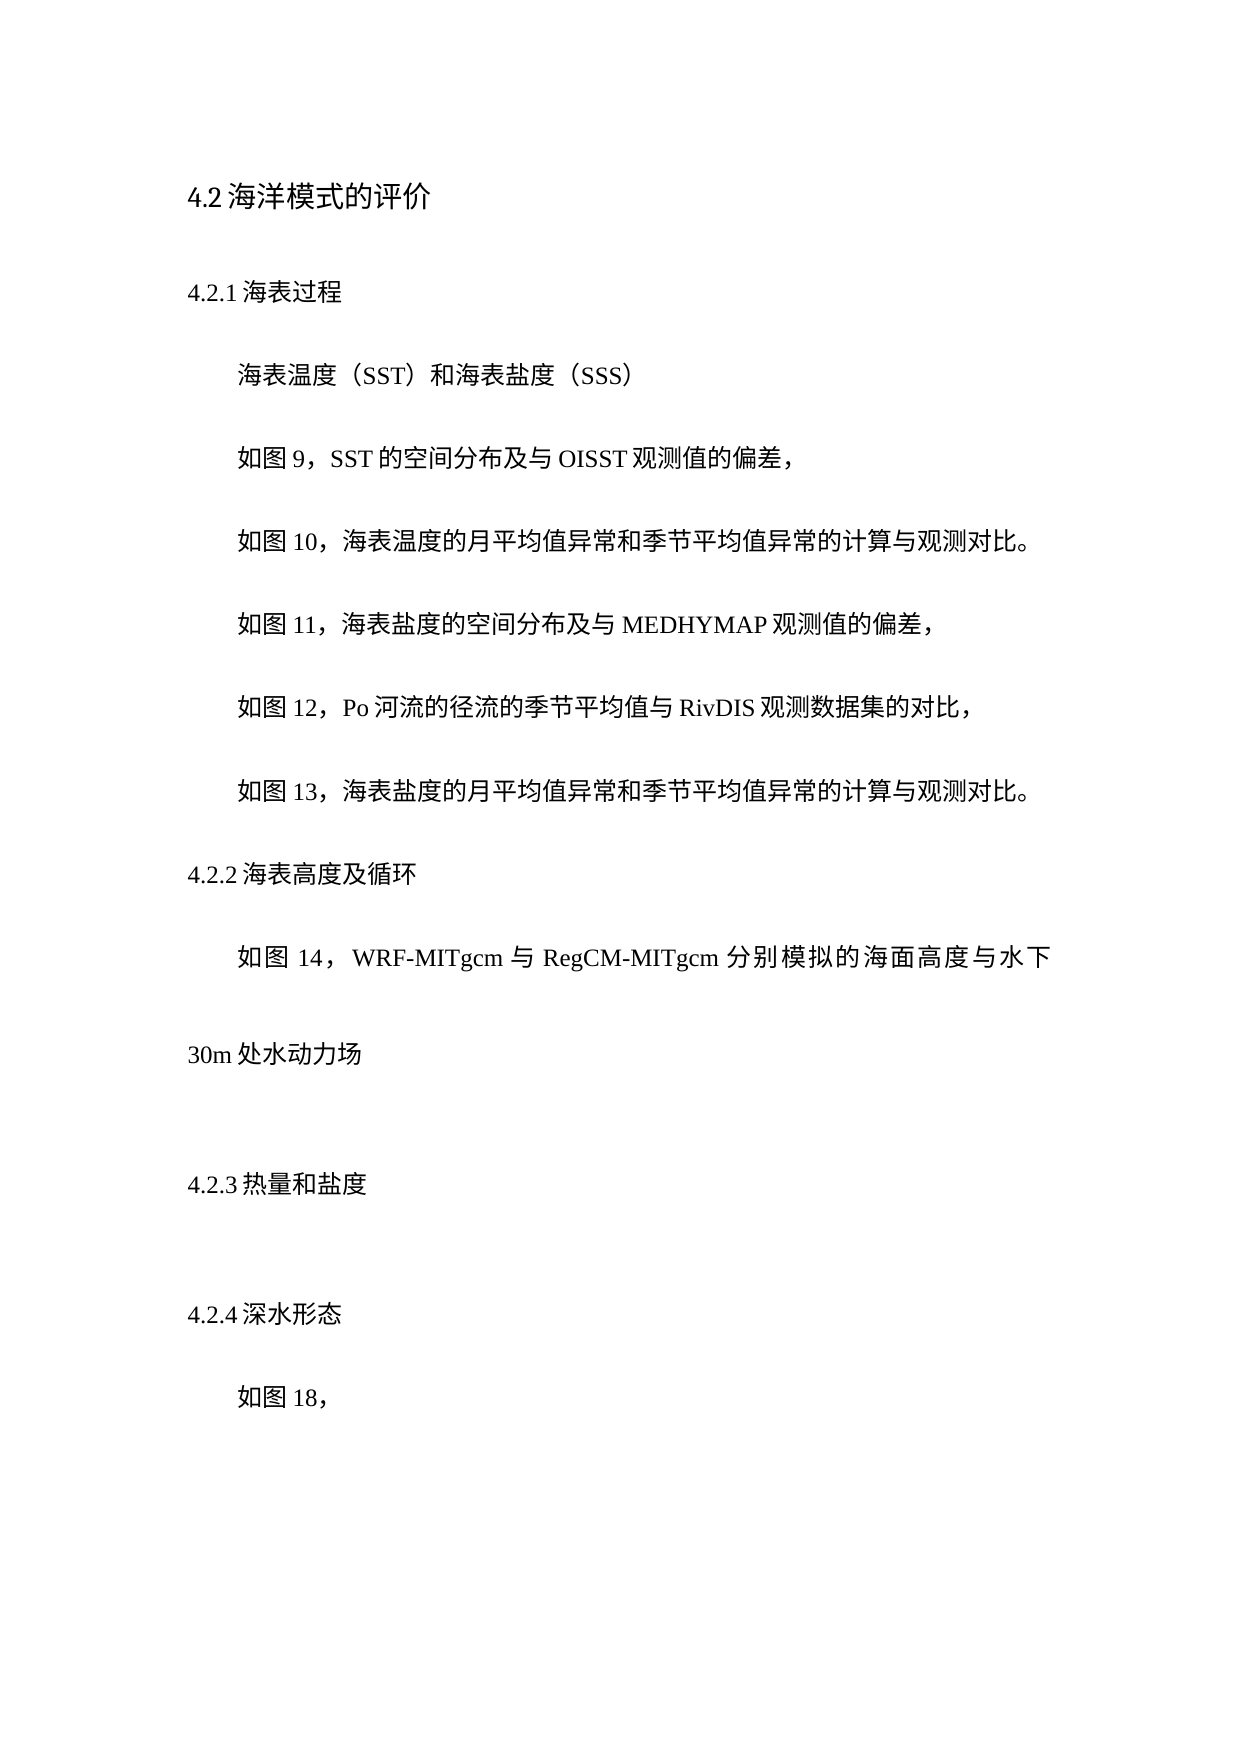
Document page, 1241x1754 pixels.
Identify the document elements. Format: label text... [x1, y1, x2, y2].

text 海表温度（SST）和海表盐度（SSS） [187, 341, 1053, 406]
text 如图9，SST的空间分布及与OISST观测值的偏差， [187, 424, 1053, 489]
text 如图14，WRF-MITgcm与RegCM-MITgcm分别模拟的海面高度与水下30m处水动力场 [187, 923, 1053, 1085]
text 如图10，海表温度的月平均值异常和季节平均值异常的计算与观测对比。 [187, 507, 1053, 572]
subtitle 4.2海洋模式的评价 [187, 162, 1053, 227]
text 如图11，海表盐度的空间分布及与MEDHYMAP观测值的偏差， [187, 590, 1053, 655]
text 如图13，海表盐度的月平均值异常和季节平均值异常的计算与观测对比。 [187, 757, 1053, 822]
text 4.2.2海表高度及循环 [187, 840, 1053, 905]
text 如图12，Po河流的径流的季节平均值与RivDIS观测数据集的对比， [187, 673, 1053, 738]
text 如图18， [187, 1363, 1053, 1428]
text 4.2.1海表过程 [187, 258, 1053, 323]
text 4.2.4深水形态 [187, 1280, 1053, 1345]
text 4.2.3热量和盐度 [187, 1150, 1053, 1215]
